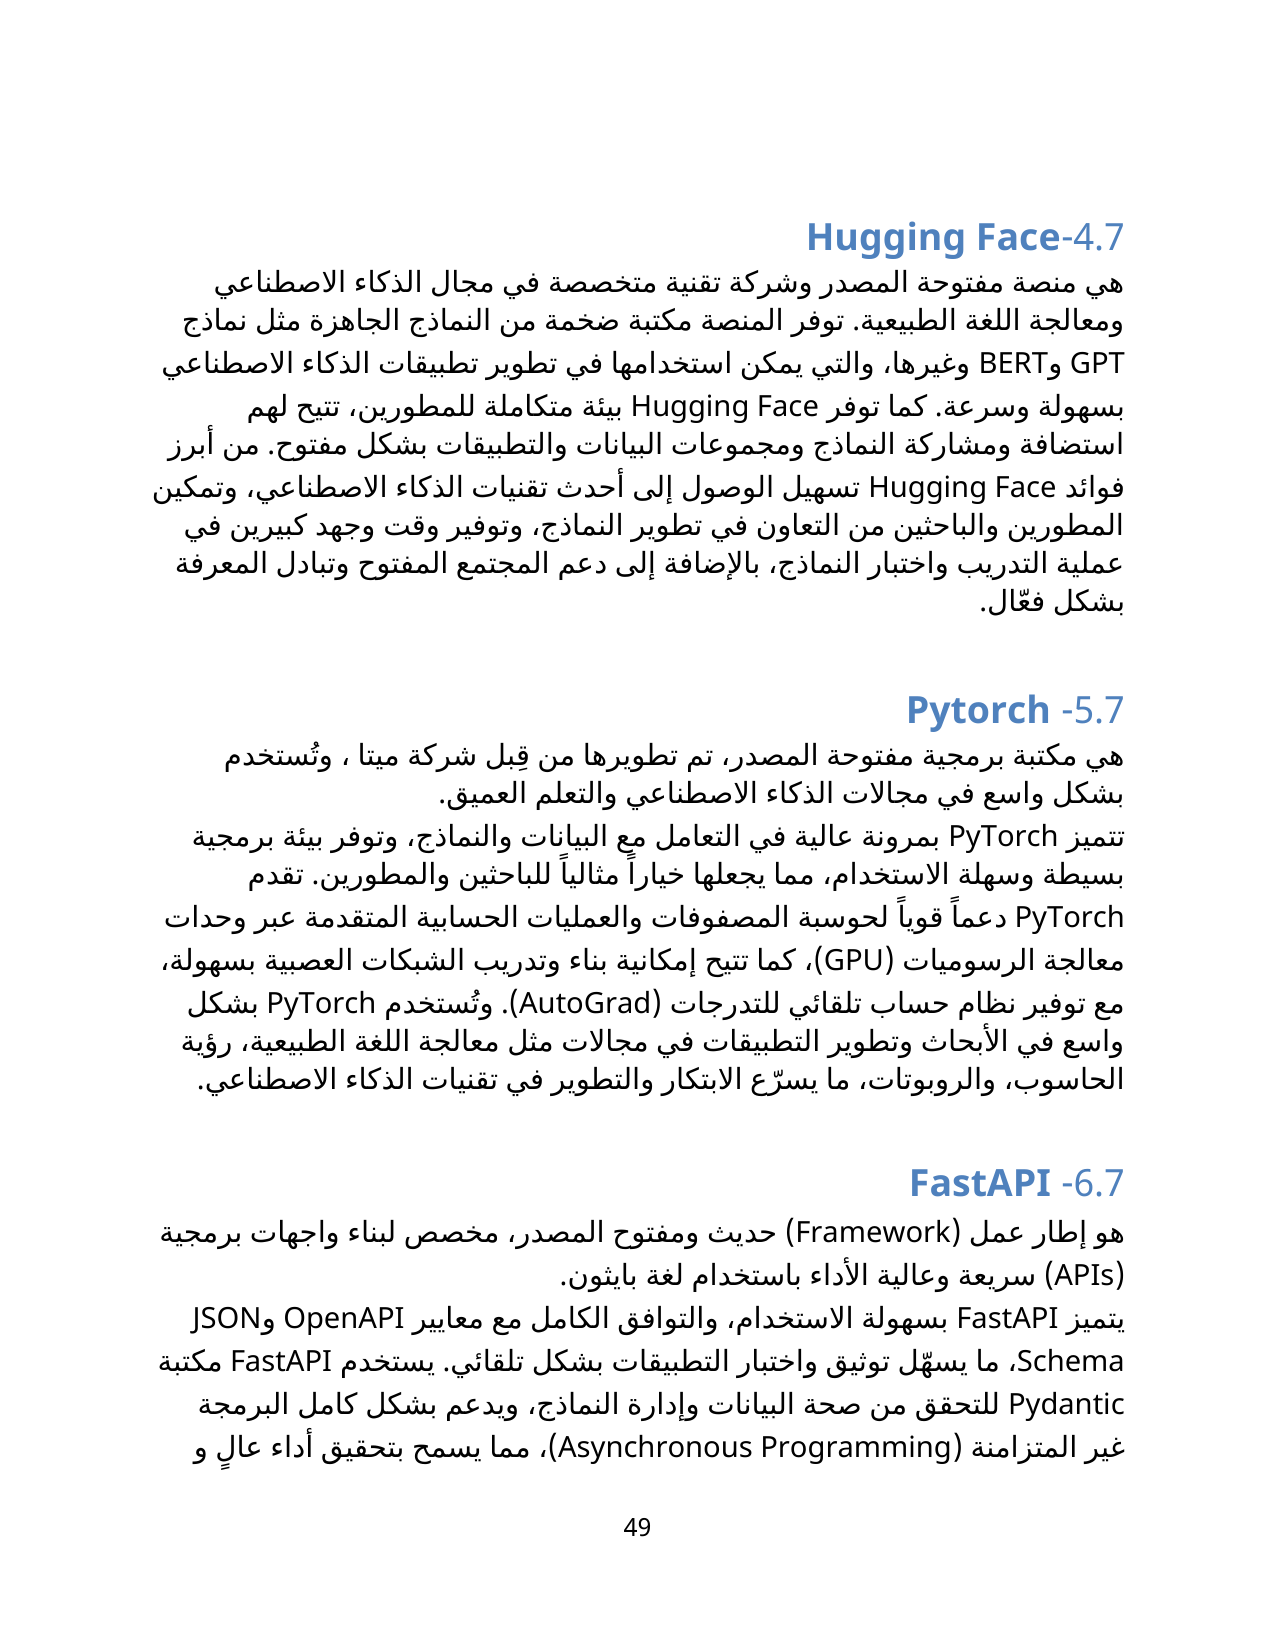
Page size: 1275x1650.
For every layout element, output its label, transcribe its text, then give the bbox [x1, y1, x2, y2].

text تتميز PyTorch بمرونة عالية في التعامل مع البيانات والنماذج، وتوفر بيئة برمجية بسيطة وسهلة الاستخدام، مما يجعلها خياراً مثالياً للباحثين والمطورين. تقدم PyTorch دعماً قوياً لحوسبة المصفوفات والعمليات الحسابية المتقدمة عبر وحدات معالجة الرسوميات (GPU)، كما تتيح إمكانية بناء وتدريب الشبكات العصبية بسهولة، مع توفير نظام حساب تلقائي للتدرجات (AutoGrad). وتُستخدم PyTorch بشكل واسع في الأبحاث وتطوير التطبيقات في مجالات مثل معالجة اللغة الطبيعية، رؤية الحاسوب، والروبوتات، ما يسرّع الابتكار والتطوير في تقنيات الذكاء الاصطناعي. [150, 815, 1125, 1101]
subtitle 6.7- FastAPI [150, 1156, 1125, 1211]
subtitle 4.7-Hugging Face [150, 211, 1125, 266]
subtitle 5.7- Pytorch [150, 683, 1125, 739]
text هو إطار عمل (Framework) حديث ومفتوح المصدر، مخصص لبناء واجهات برمجية (APIs) سريعة وعالية الأداء باستخدام لغة بايثون. [150, 1211, 1125, 1297]
text هي مكتبة برمجية مفتوحة المصدر، تم تطويرها من قِبل شركة ميتا ، وتُستخدم بشكل واسع في مجالات الذكاء الاصطناعي والتعلم العميق. [150, 739, 1125, 815]
text هي منصة مفتوحة المصدر وشركة تقنية متخصصة في مجال الذكاء الاصطناعي ومعالجة اللغة الطبيعية. توفر المنصة مكتبة ضخمة من النماذج الجاهزة مثل نماذج GPT وBERT وغيرها، والتي يمكن استخدامها في تطوير تطبيقات الذكاء الاصطناعي بسهولة وسرعة. كما توفر Hugging Face بيئة متكاملة للمطورين، تتيح لهم استضافة ومشاركة النماذج ومجموعات البيانات والتطبيقات بشكل مفتوح. من أبرز فوائد Hugging Face تسهيل الوصول إلى أحدث تقنيات الذكاء الاصطناعي، وتمكين المطورين والباحثين من التعاون في تطوير النماذج، وتوفير وقت وجهد كبيرين في عملية التدريب واختبار النماذج، بالإضافة إلى دعم المجتمع المفتوح وتبادل المعرفة بشكل فعّال. [150, 266, 1125, 623]
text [150, 1297, 1125, 1469]
